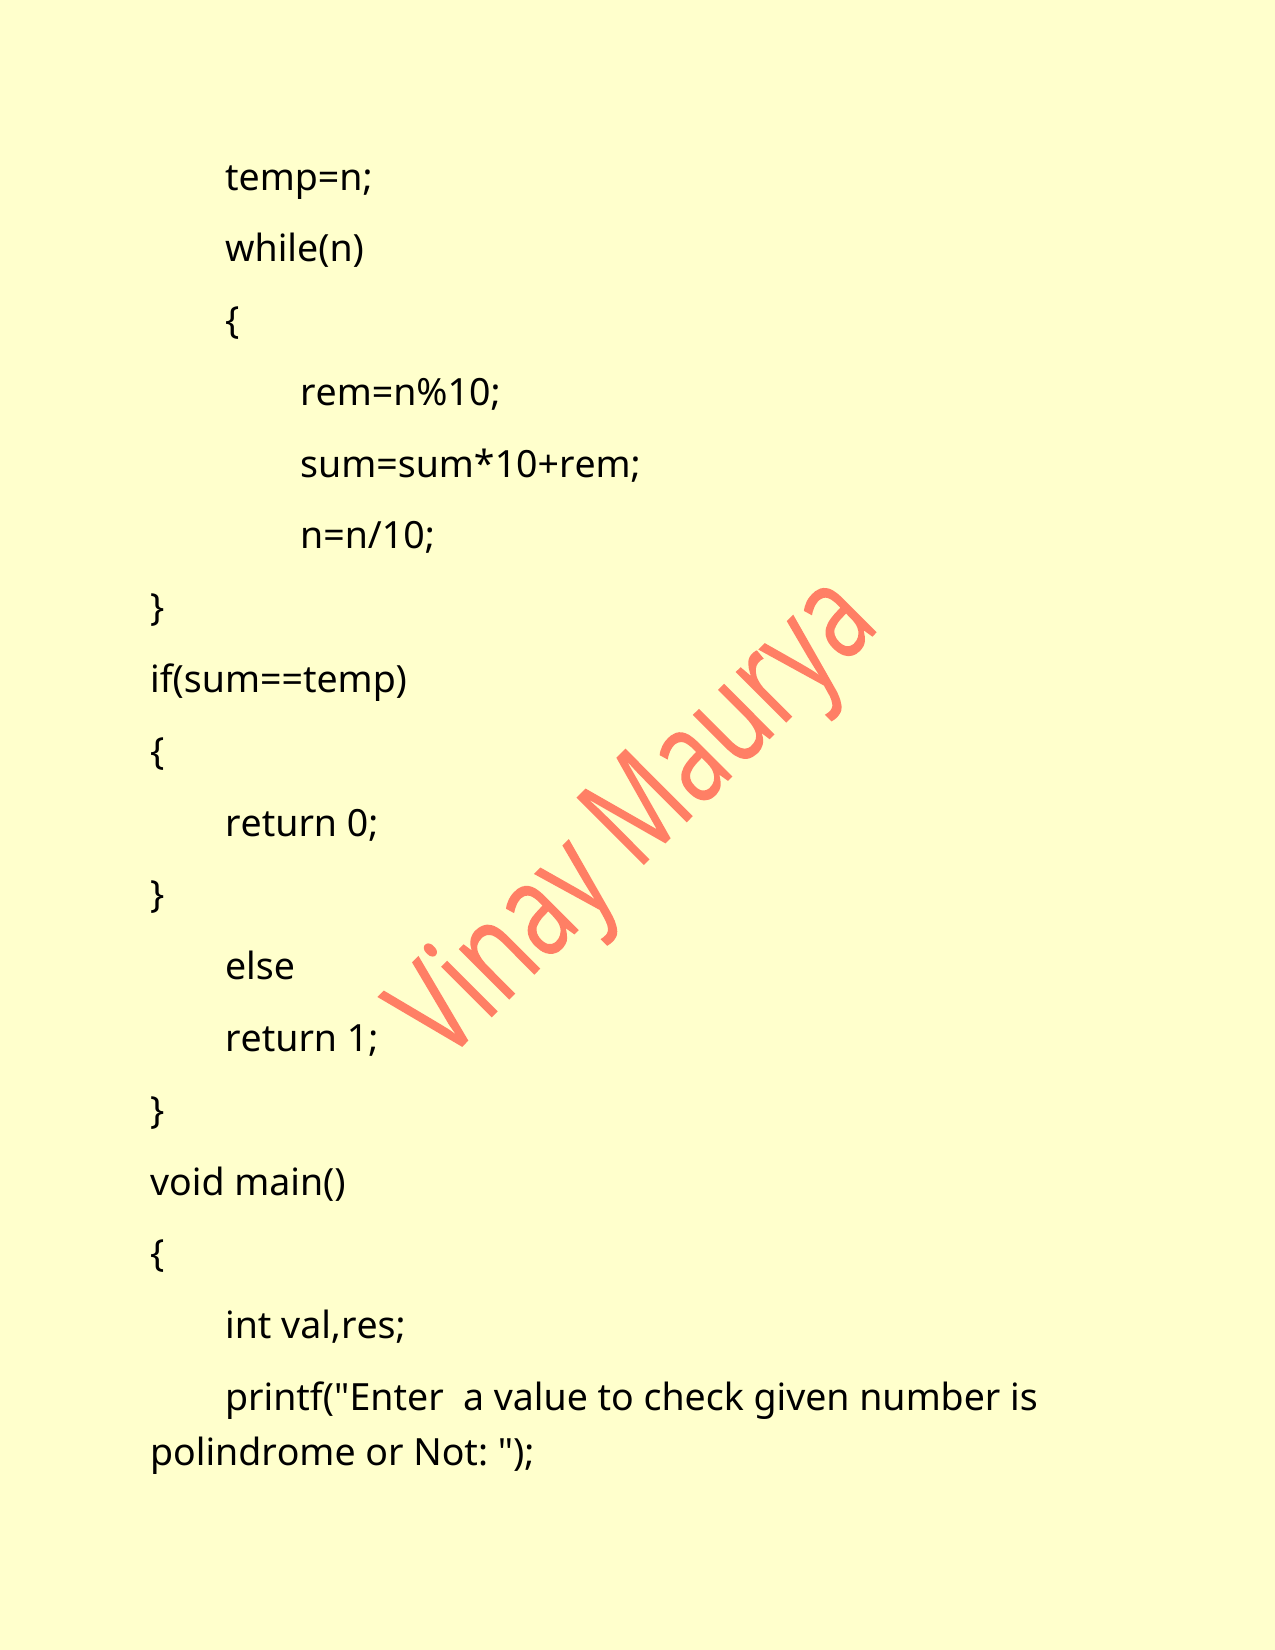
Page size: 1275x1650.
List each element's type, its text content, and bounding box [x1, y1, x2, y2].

text if(sum==temp) [150, 652, 1125, 703]
text else [150, 939, 1125, 991]
text return 0; [150, 796, 1125, 847]
text return 1; [150, 1011, 1125, 1062]
text { [150, 293, 1125, 344]
text while(n) [150, 222, 1125, 273]
text n=n/10; [150, 509, 1125, 560]
text } [150, 1083, 1125, 1134]
text void main() [150, 1155, 1125, 1206]
text int val,res; [150, 1298, 1125, 1349]
text } [150, 868, 1125, 919]
text sum=sum*10+rem; [150, 437, 1125, 488]
text rem=n%10; [150, 365, 1125, 416]
text } [150, 581, 1125, 632]
text printf("Enter a value to check given number is polindrome or Not: "); [150, 1370, 1125, 1476]
text { [150, 724, 1125, 775]
text temp=n; [150, 150, 1125, 201]
text { [150, 1227, 1125, 1278]
